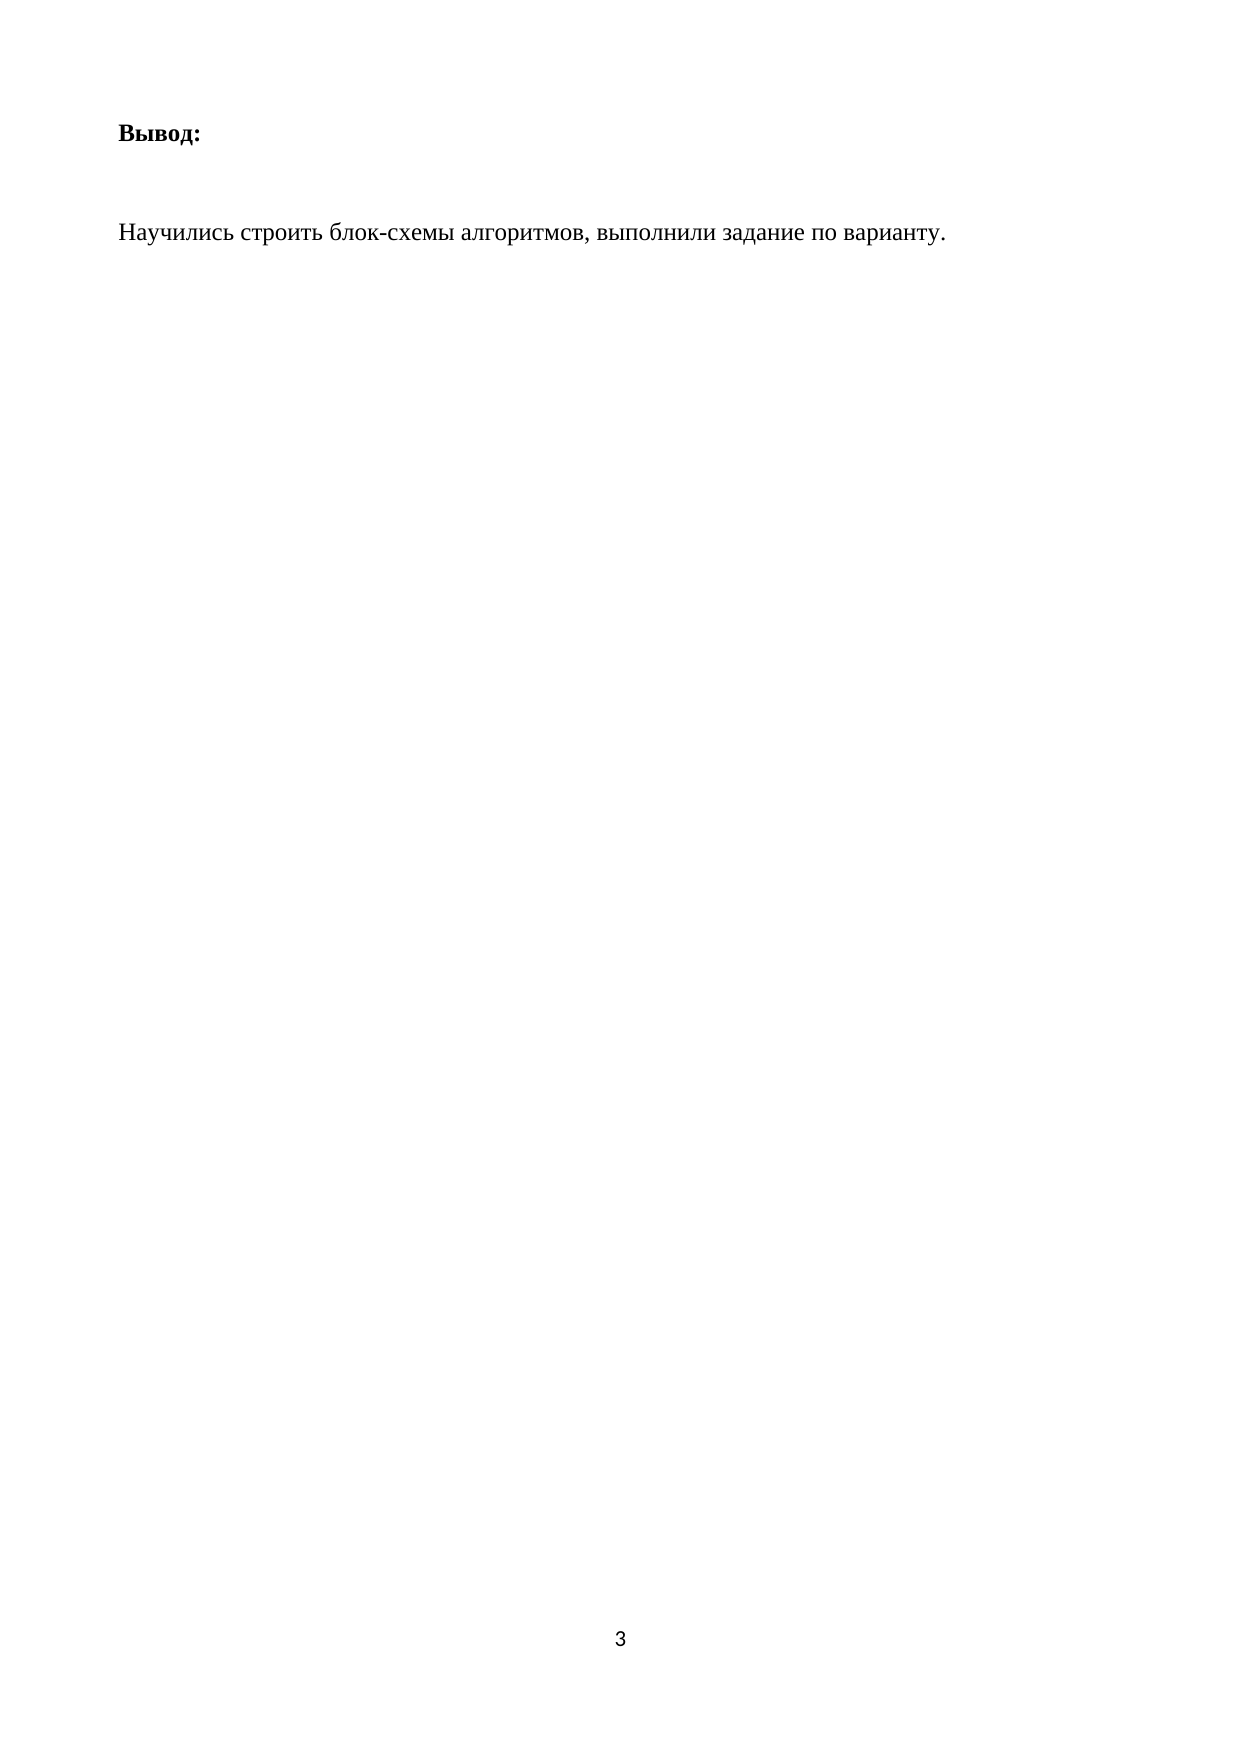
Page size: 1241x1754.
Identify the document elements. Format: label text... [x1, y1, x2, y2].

text Вывод: [118, 118, 1152, 147]
text Научились строить блок-схемы алгоритмов, выполнили задание по варианту. [118, 217, 1152, 246]
